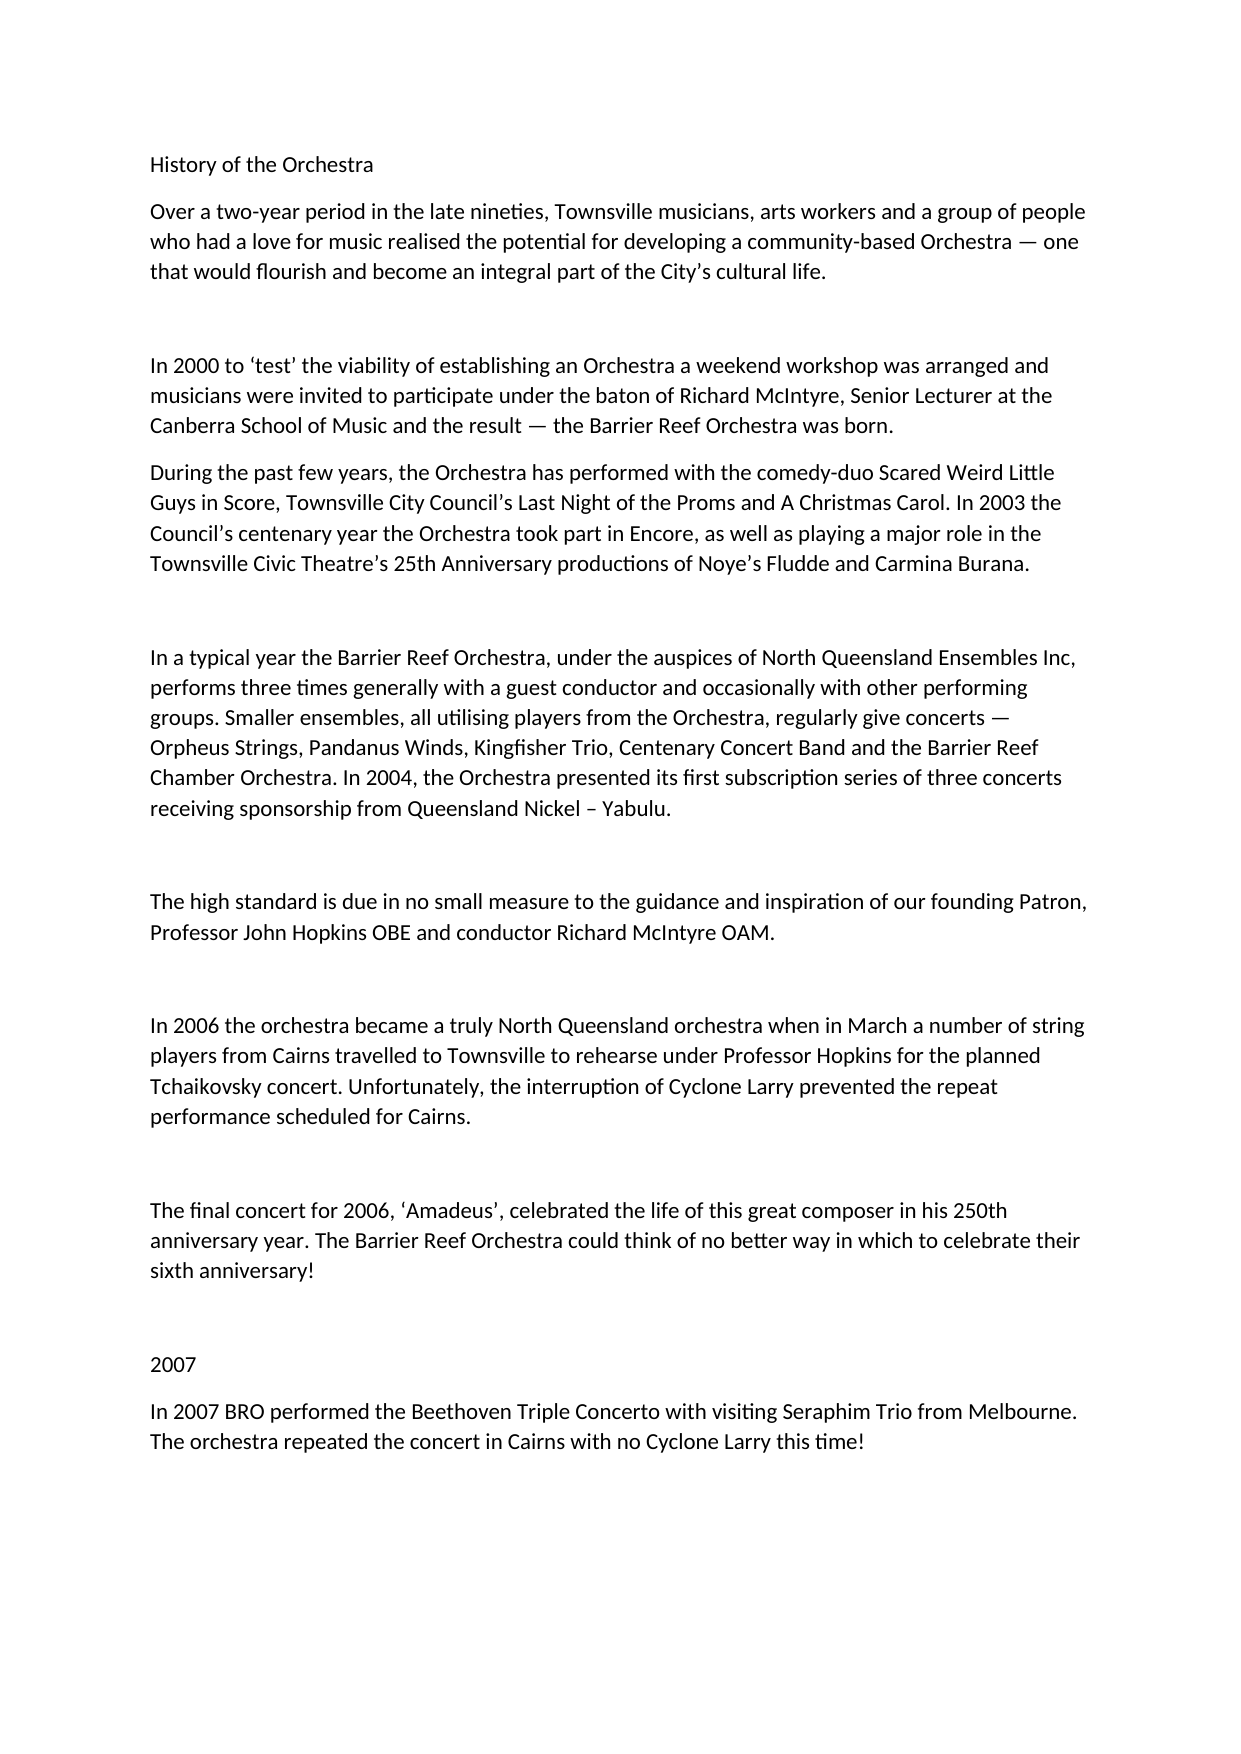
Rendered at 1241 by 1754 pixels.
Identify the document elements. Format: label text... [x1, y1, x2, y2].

text In a typical year the Barrier Reef Orchestra, under the auspices of North Queensland Ensembles Inc, performs three times generally with a guest conductor and occasionally with other performing groups. Smaller ensembles, all utilising players from the Orchestra, regularly give concerts — Orpheus Strings, Pandanus Winds, Kingfisher Trio, Centenary Concert Band and the Barrier Reef Chamber Orchestra. In 2004, the Orchestra presented its first subscription series of three concerts receiving sponsorship from Queensland Nickel – Yabulu. [150, 643, 1090, 822]
text During the past few years, the Orchestra has performed with the comedy-duo Scared Weird Little Guys in Score, Townsville City Council’s Last Night of the Proms and A Christmas Carol. In 2003 the Council’s centenary year the Orchestra took part in Encore, as well as playing a major role in the Townsville Civic Theatre’s 25th Anniversary productions of Noye’s Fludde and Carmina Burana. [150, 458, 1090, 577]
text In 2006 the orchestra became a truly North Queensland orchestra when in March a number of string players from Cairns travelled to Townsville to rehearse under Professor Hopkins for the planned Tchaikovsky concert. Unfortunately, the interruption of Cyclone Larry prevented the repeat performance scheduled for Cairns. [150, 1011, 1090, 1130]
text In 2007 BRO performed the Beethoven Triple Concerto with visiting Seraphim Trio from Melbourne. The orchestra repeated the concert in Cairns with no Cyclone Larry this time! [150, 1397, 1090, 1455]
text The high standard is due in no small measure to the guidance and inspiration of our founding Patron, Professor John Hopkins OBE and conductor Richard McIntyre OAM. [150, 887, 1090, 946]
text The final concert for 2006, ‘Amadeus’, celebrated the life of this great composer in his 250th anniversary year. The Barrier Reef Orchestra could think of no better way in which to celebrate their sixth anniversary! [150, 1196, 1090, 1284]
text 2007 [150, 1350, 1090, 1378]
text History of the Orchestra [150, 150, 1090, 178]
text In 2000 to ‘test’ the viability of establishing an Orchestra a weekend workshop was arranged and musicians were invited to participate under the baton of Richard McIntyre, Senior Lecturer at the Canberra School of Music and the result — the Barrier Reef Orchestra was born. [150, 351, 1090, 439]
text Over a two-year period in the late nineties, Townsville musicians, arts workers and a group of people who had a love for music realised the potential for developing a community-based Orchestra — one that would flourish and become an integral part of the City’s cultural life. [150, 197, 1090, 285]
